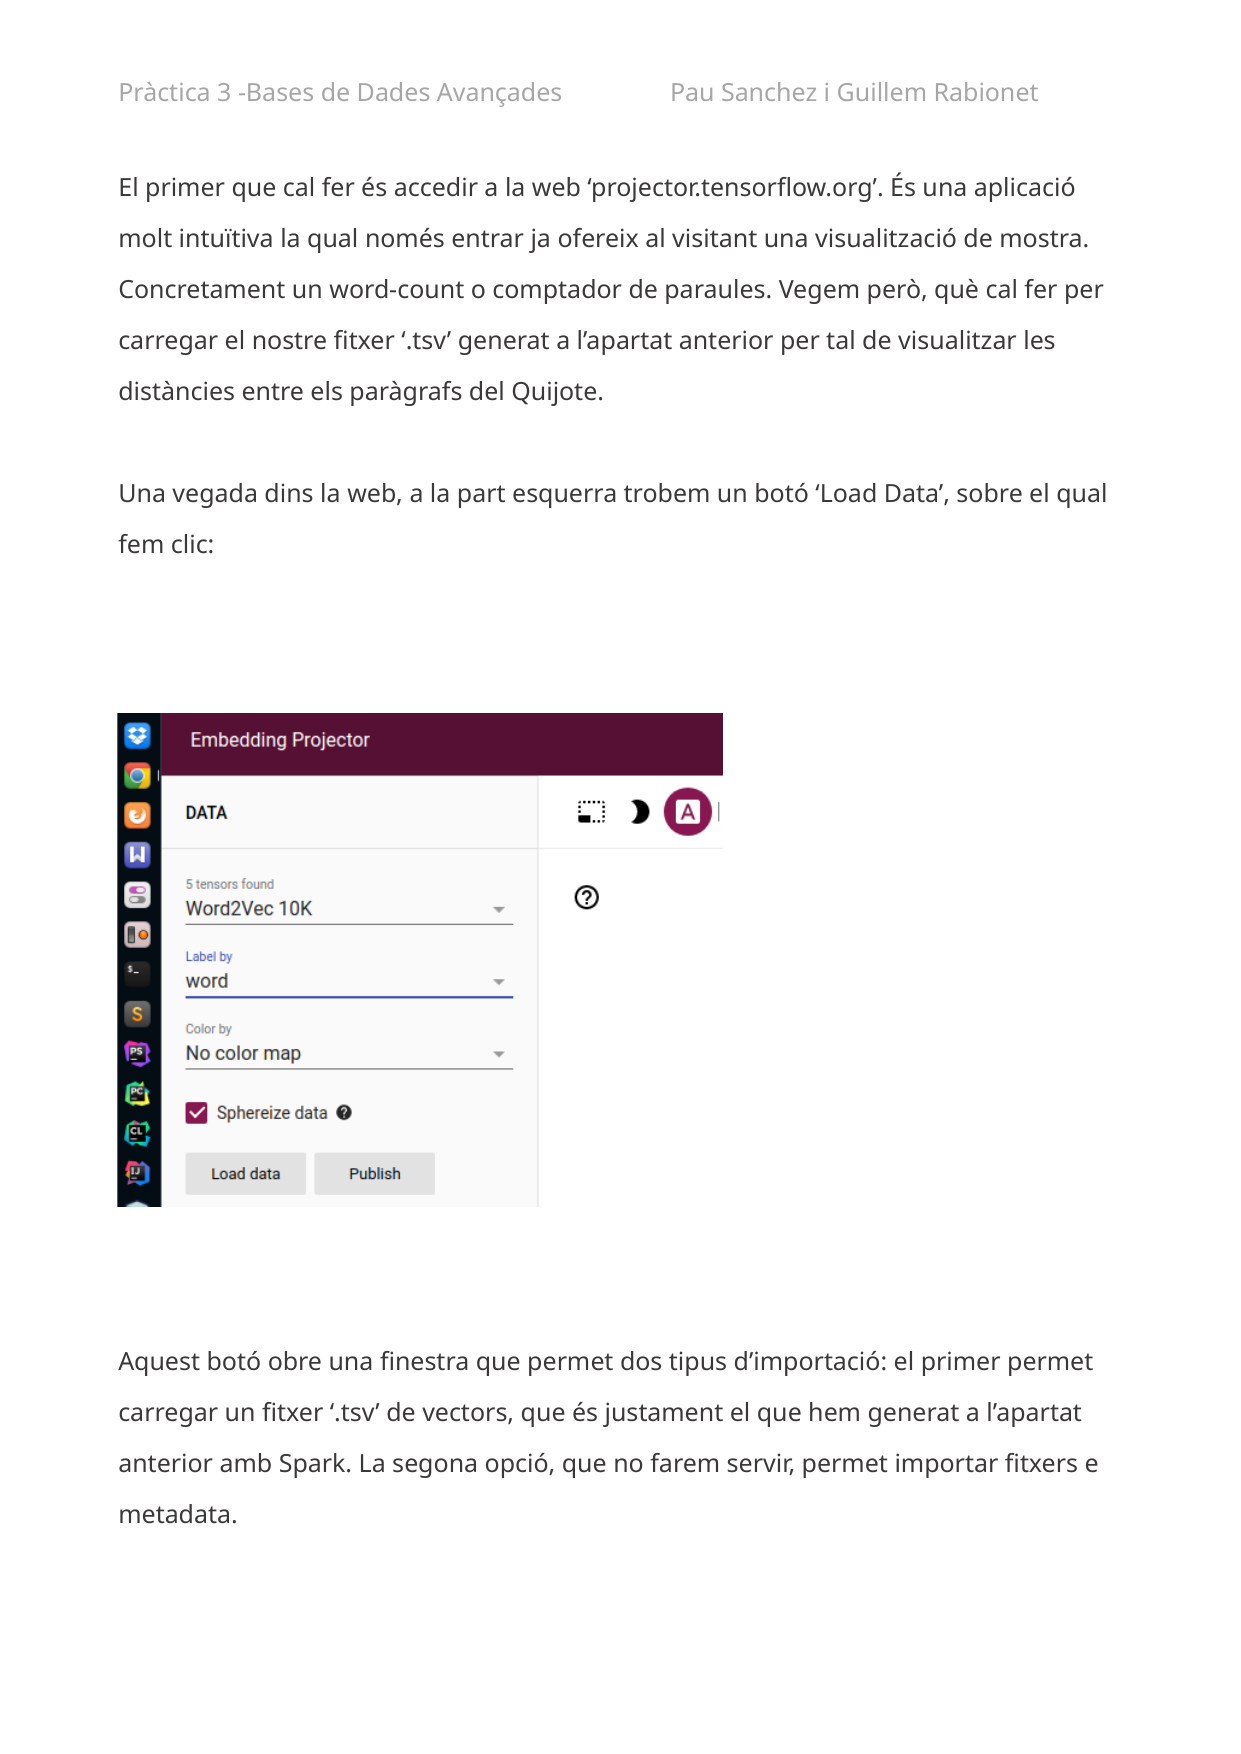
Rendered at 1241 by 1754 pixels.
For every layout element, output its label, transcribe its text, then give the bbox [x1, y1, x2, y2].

text Aquest botó obre una finestra que permet dos tipus d’importació: el primer permet carregar un fitxer ‘.tsv’ de vectors, que és justament el que hem generat a l’apartat anterior amb Spark. La segona opció, que no farem servir, permet importar fitxers e metadata. [118, 1343, 1122, 1530]
picture [117, 713, 723, 1207]
text Una vegada dins la web, a la part esquerra trobem un botó ‘Load Data’, sobre el qual fem clic: [118, 475, 1122, 561]
